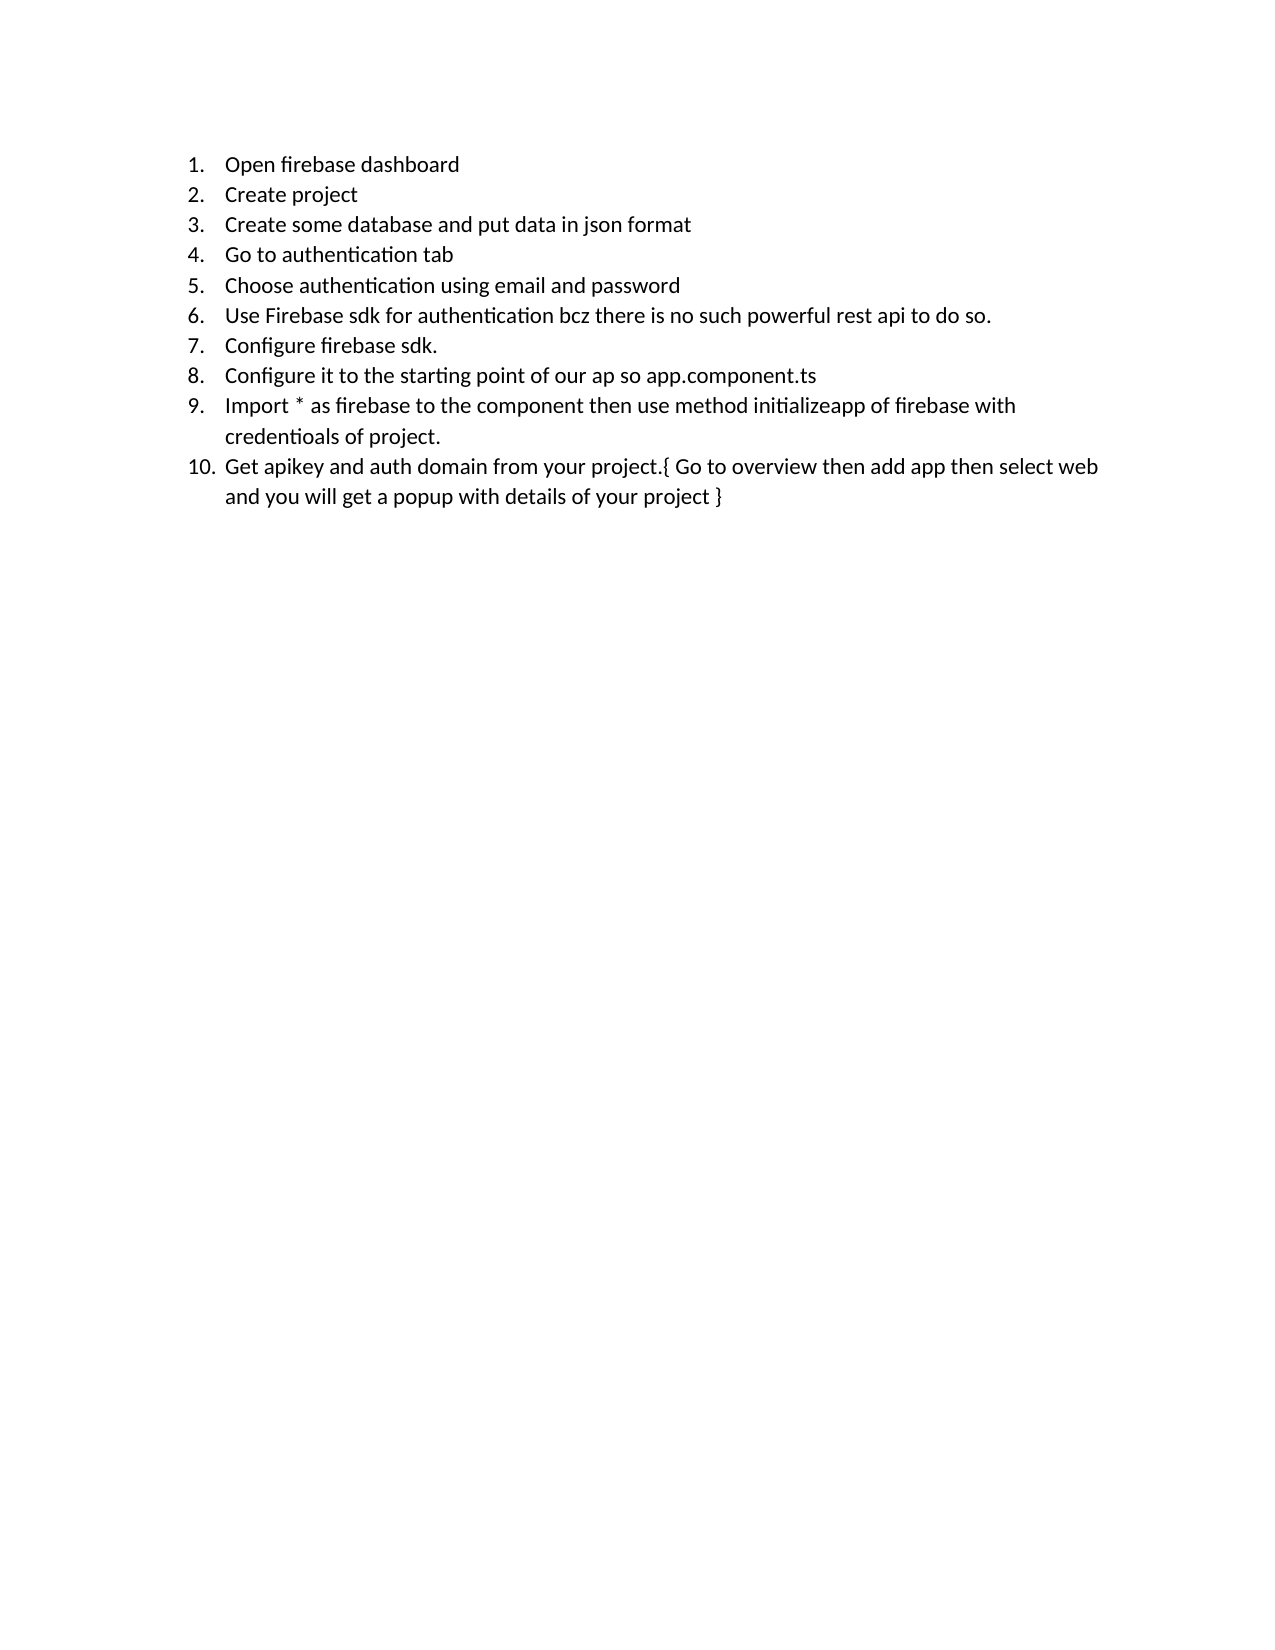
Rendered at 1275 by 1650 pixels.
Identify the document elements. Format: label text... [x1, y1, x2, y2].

list Get apikey and auth domain from your project.{ Go to overview then add app then select web and you will get a popup with details of your project } [187, 452, 1125, 510]
list Import * as firebase to the component then use method initializeapp of firebase with credentioals of project. [187, 392, 1125, 450]
list Configure it to the starting point of our ap so app.component.ts [187, 361, 1125, 389]
list Configure firebase sdk. [187, 331, 1125, 359]
list Go to authentication tab [187, 241, 1125, 269]
list Create some database and put data in json format [187, 210, 1125, 238]
list Create project [187, 180, 1125, 208]
list Choose authentication using email and password [187, 271, 1125, 299]
list Open firebase dashboard [187, 150, 1125, 178]
list Use Firebase sdk for authentication bcz there is no such powerful rest api to do so. [187, 301, 1125, 329]
